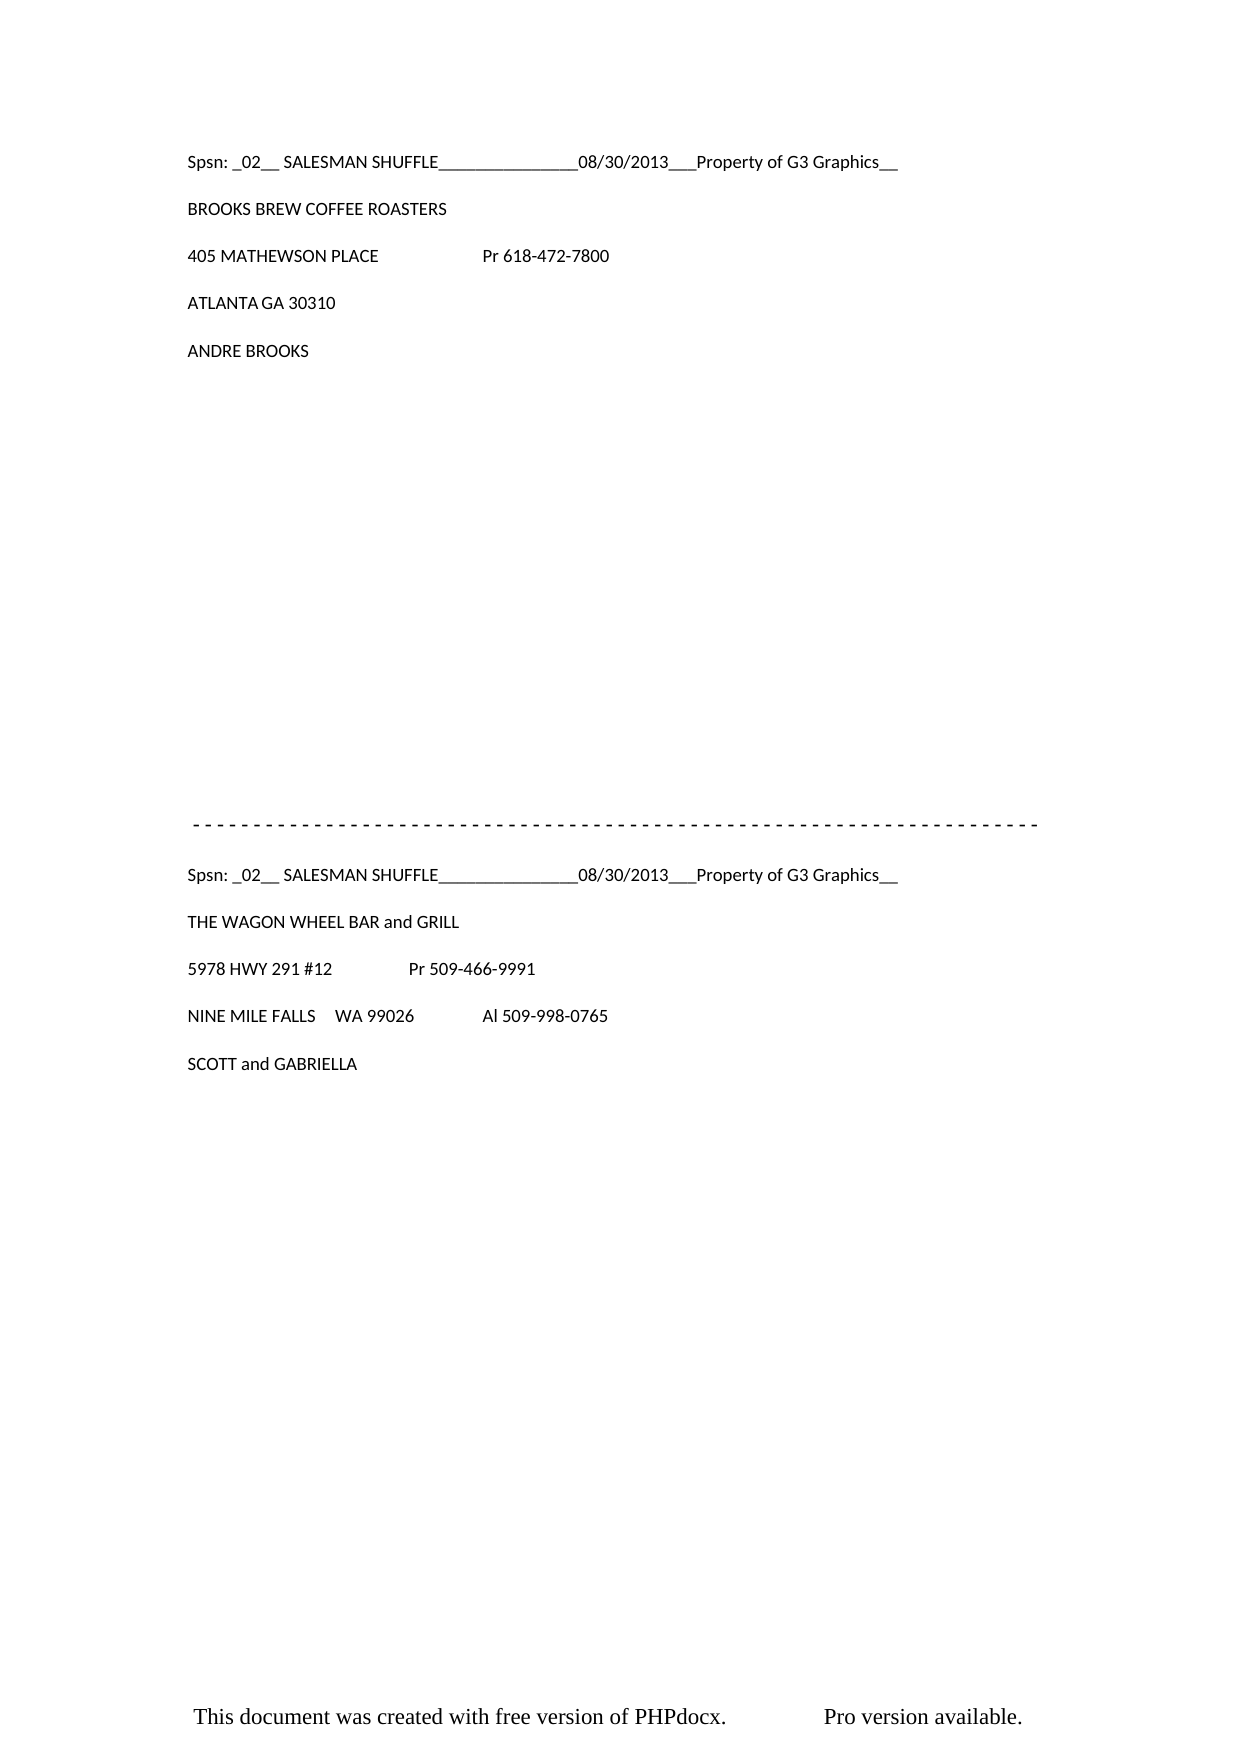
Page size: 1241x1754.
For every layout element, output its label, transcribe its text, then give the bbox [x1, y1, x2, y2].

text SCOTT and GABRIELLA [187, 1052, 1053, 1075]
text ANDRE BROOKS [187, 339, 1053, 362]
text Spsn: _02__ SALESMAN SHUFFLE_______________08/30/2013___Property of G3 Graphics__ [187, 150, 1053, 173]
text NINE MILE FALLS WA 99026 Al 509-998-0765 [187, 1005, 1053, 1028]
text Spsn: _02__ SALESMAN SHUFFLE_______________08/30/2013___Property of G3 Graphics__ [187, 863, 1053, 886]
text - - - - - - - - - - - - - - - - - - - - - - - - - - - - - - - - - - - - - - - - - - - - - - - - - - - - - - - - - - - - - - - - - - - - - - [187, 810, 1053, 838]
text BROOKS BREW COFFEE ROASTERS [187, 197, 1053, 220]
text THE WAGON WHEEL BAR and GRILL [187, 910, 1053, 933]
text 5978 HWY 291 #12 Pr 509-466-9991 [187, 957, 1053, 980]
text 405 MATHEWSON PLACE Pr 618-472-7800 [187, 244, 1053, 267]
text ATLANTA GA 30310 [187, 292, 1053, 314]
